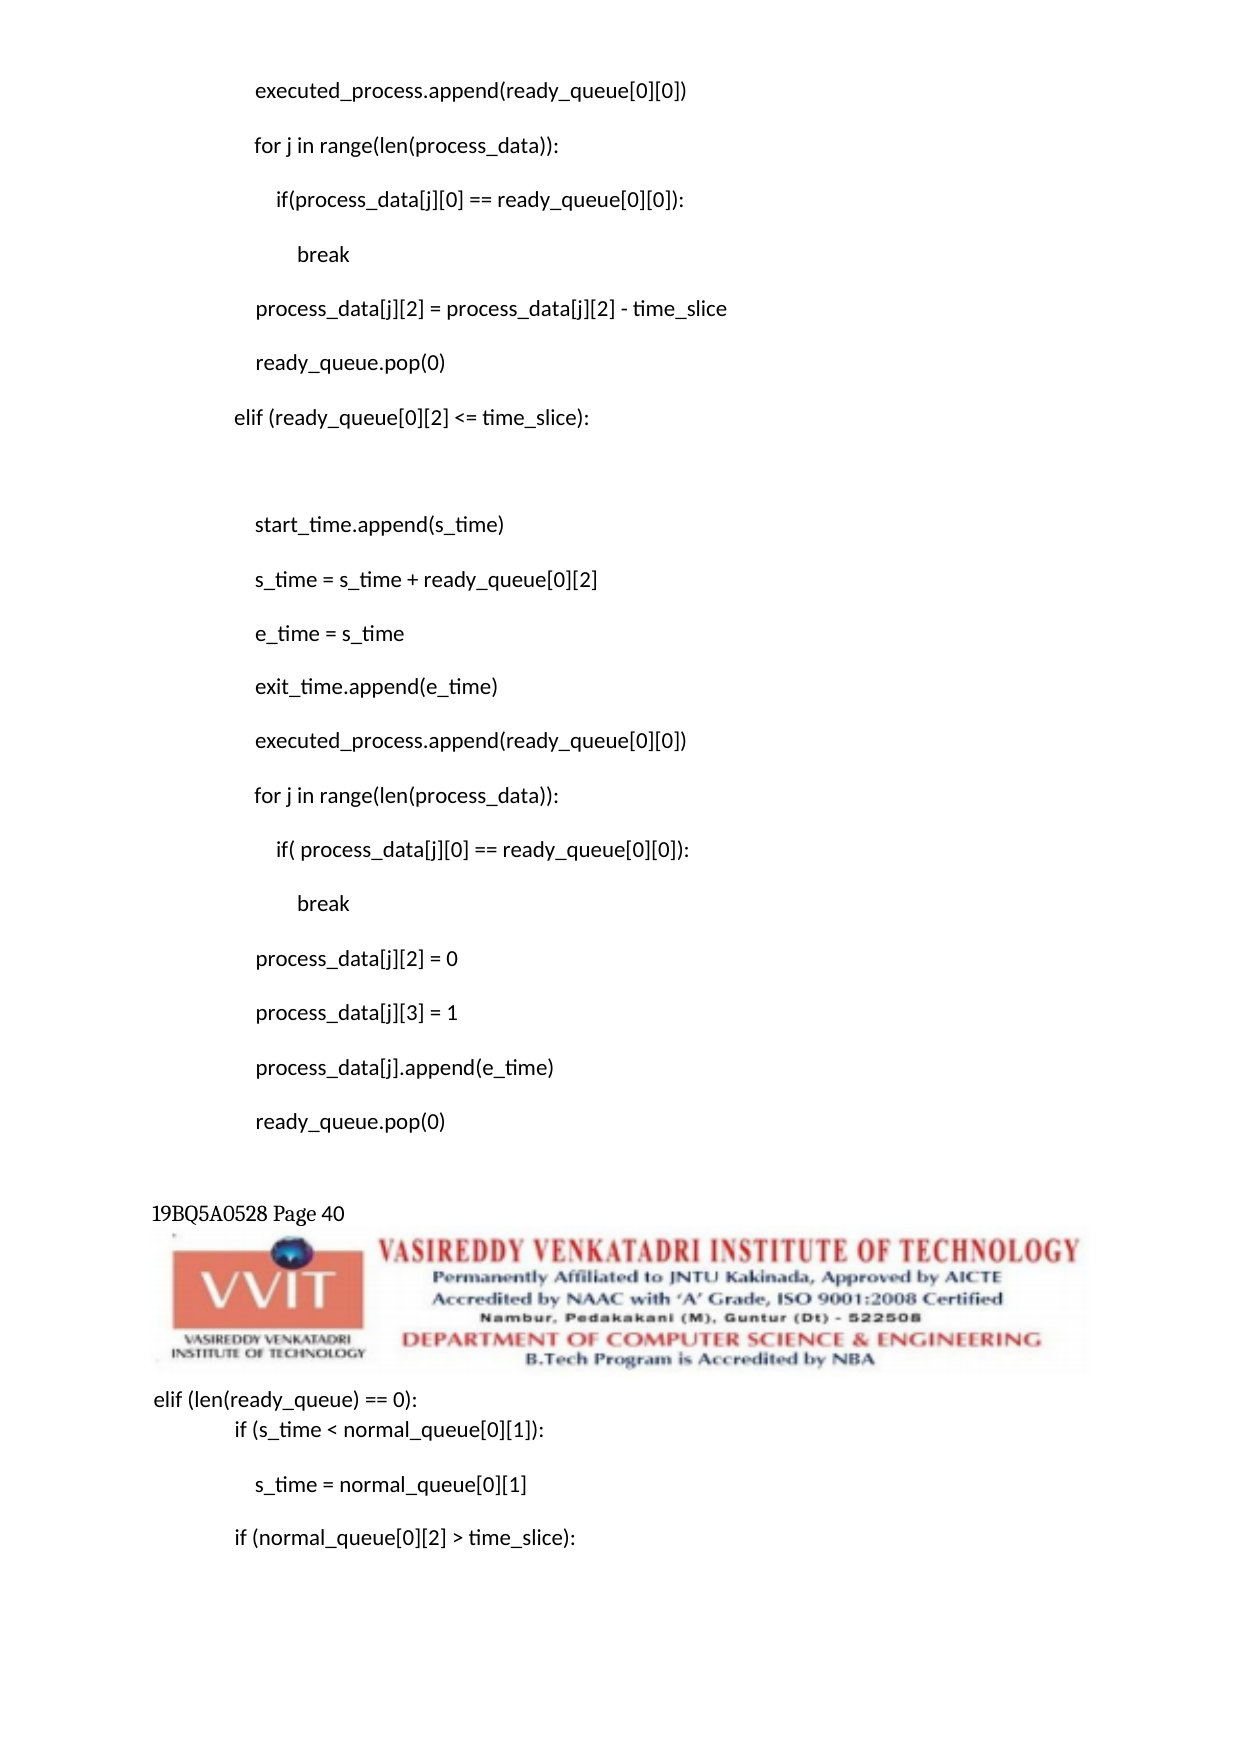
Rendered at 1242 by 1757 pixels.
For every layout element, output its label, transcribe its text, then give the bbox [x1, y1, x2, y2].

text if (normal_queue[0][2] > time_slice): [234, 1523, 1095, 1551]
text e_time = s_time [255, 619, 1095, 647]
text ready_queue.pop(0) [255, 1107, 1095, 1135]
picture [150, 1226, 1092, 1377]
text if(process_data[j][0] == ready_queue[0][0]): [276, 185, 1095, 213]
text 19BQ5A0528 Page 40 [152, 1199, 1095, 1227]
text elif (len(ready_queue) == 0): [153, 1385, 1095, 1413]
text for j in range(len(process_data)): [254, 131, 1095, 159]
text process_data[j][2] = process_data[j][2] - time_slice [255, 294, 1095, 322]
text s_time = s_time + ready_queue[0][2] [254, 565, 1095, 593]
text executed_process.append(ready_queue[0][0]) [255, 726, 1095, 754]
text executed_process.append(ready_queue[0][0]) [255, 77, 1095, 104]
text break [297, 240, 1095, 268]
text exit_time.append(e_time) [255, 672, 1095, 700]
text process_data[j][3] = 1 [255, 998, 1095, 1026]
text for j in range(len(process_data)): [254, 781, 1095, 809]
text process_data[j][2] = 0 [255, 944, 1095, 972]
text if (s_time < normal_queue[0][1]): [234, 1415, 1095, 1443]
text if( process_data[j][0] == ready_queue[0][0]): [276, 835, 1095, 863]
text start_time.append(s_time) [254, 510, 1095, 538]
text break [297, 889, 1095, 917]
text s_time = normal_queue[0][1] [254, 1470, 1095, 1498]
text elif (ready_queue[0][2] <= time_slice): [234, 403, 1095, 431]
text ready_queue.pop(0) [255, 348, 1095, 376]
text process_data[j].append(e_time) [255, 1053, 1095, 1081]
